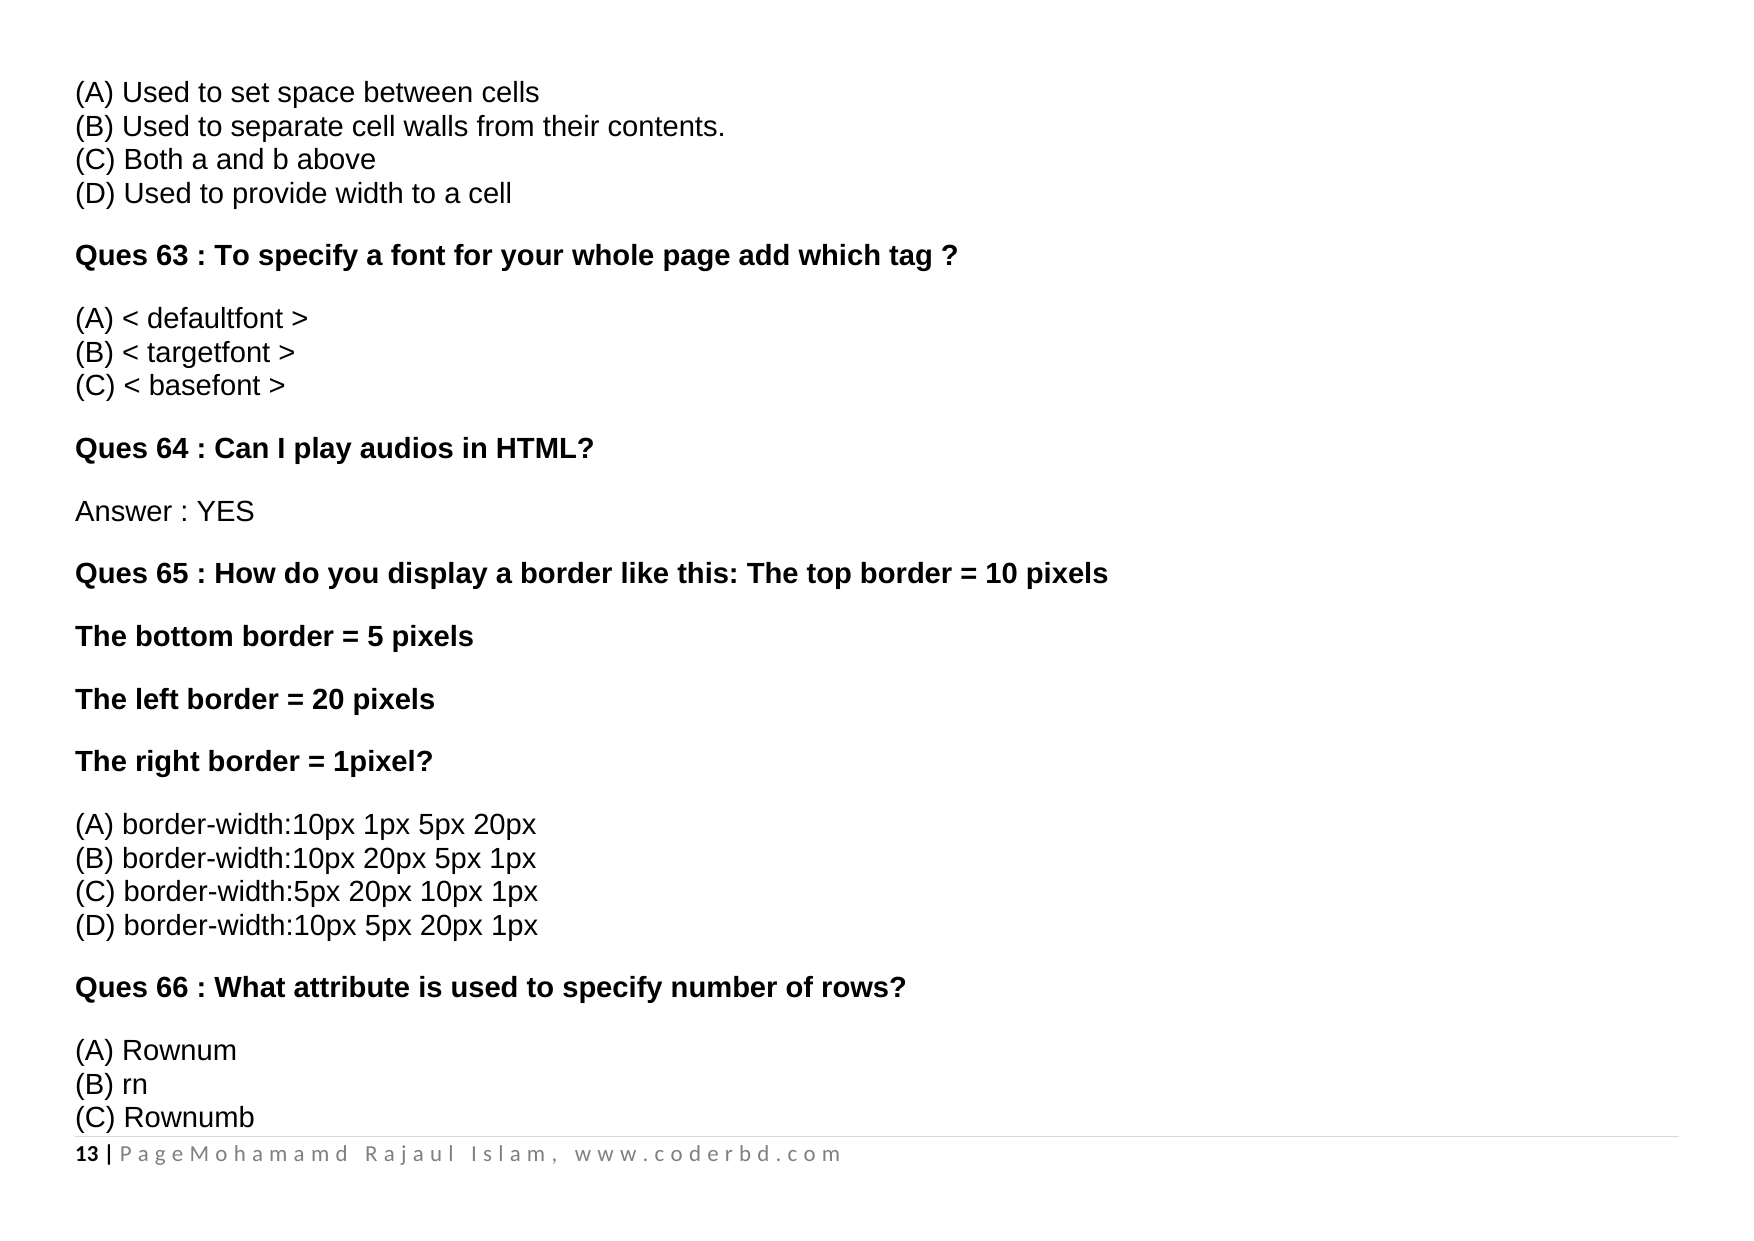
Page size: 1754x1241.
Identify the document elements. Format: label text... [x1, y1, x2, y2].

text (C) Both a and b above [75, 142, 1679, 176]
text The right border = 1pixel? [75, 744, 1679, 778]
text (B) Used to separate cell walls from their contents. [75, 108, 1679, 142]
text Answer : YES [75, 493, 1679, 527]
text (D) border-width:10px 5px 20px 1px [75, 908, 1679, 941]
text Ques 66 : What attribute is used to specify number of rows? [75, 970, 1679, 1004]
text (A) border-width:10px 1px 5px 20px [75, 807, 1679, 841]
text (B) border-width:10px 20px 5px 1px [75, 841, 1679, 874]
text (B) rn [75, 1067, 1679, 1100]
text (B) < targetfont > [75, 334, 1679, 368]
text (C) < basefont > [75, 368, 1679, 402]
text (A) Rownum [75, 1033, 1679, 1067]
text Ques 64 : Can I play audios in HTML? [75, 431, 1679, 464]
text (C) Rownumb [75, 1100, 1679, 1134]
text Ques 63 : To specify a font for your whole page add which tag ? [75, 238, 1679, 272]
text The bottom border = 5 pixels [75, 619, 1679, 652]
text (C) border-width:5px 20px 10px 1px [75, 874, 1679, 908]
text Ques 65 : How do you display a border like this: The top border = 10 pixels [75, 556, 1679, 590]
text The left border = 20 pixels [75, 682, 1679, 715]
text (A) Used to set space between cells [75, 75, 1679, 108]
text (D) Used to provide width to a cell [75, 176, 1679, 209]
text (A) < defaultfont > [75, 301, 1679, 334]
